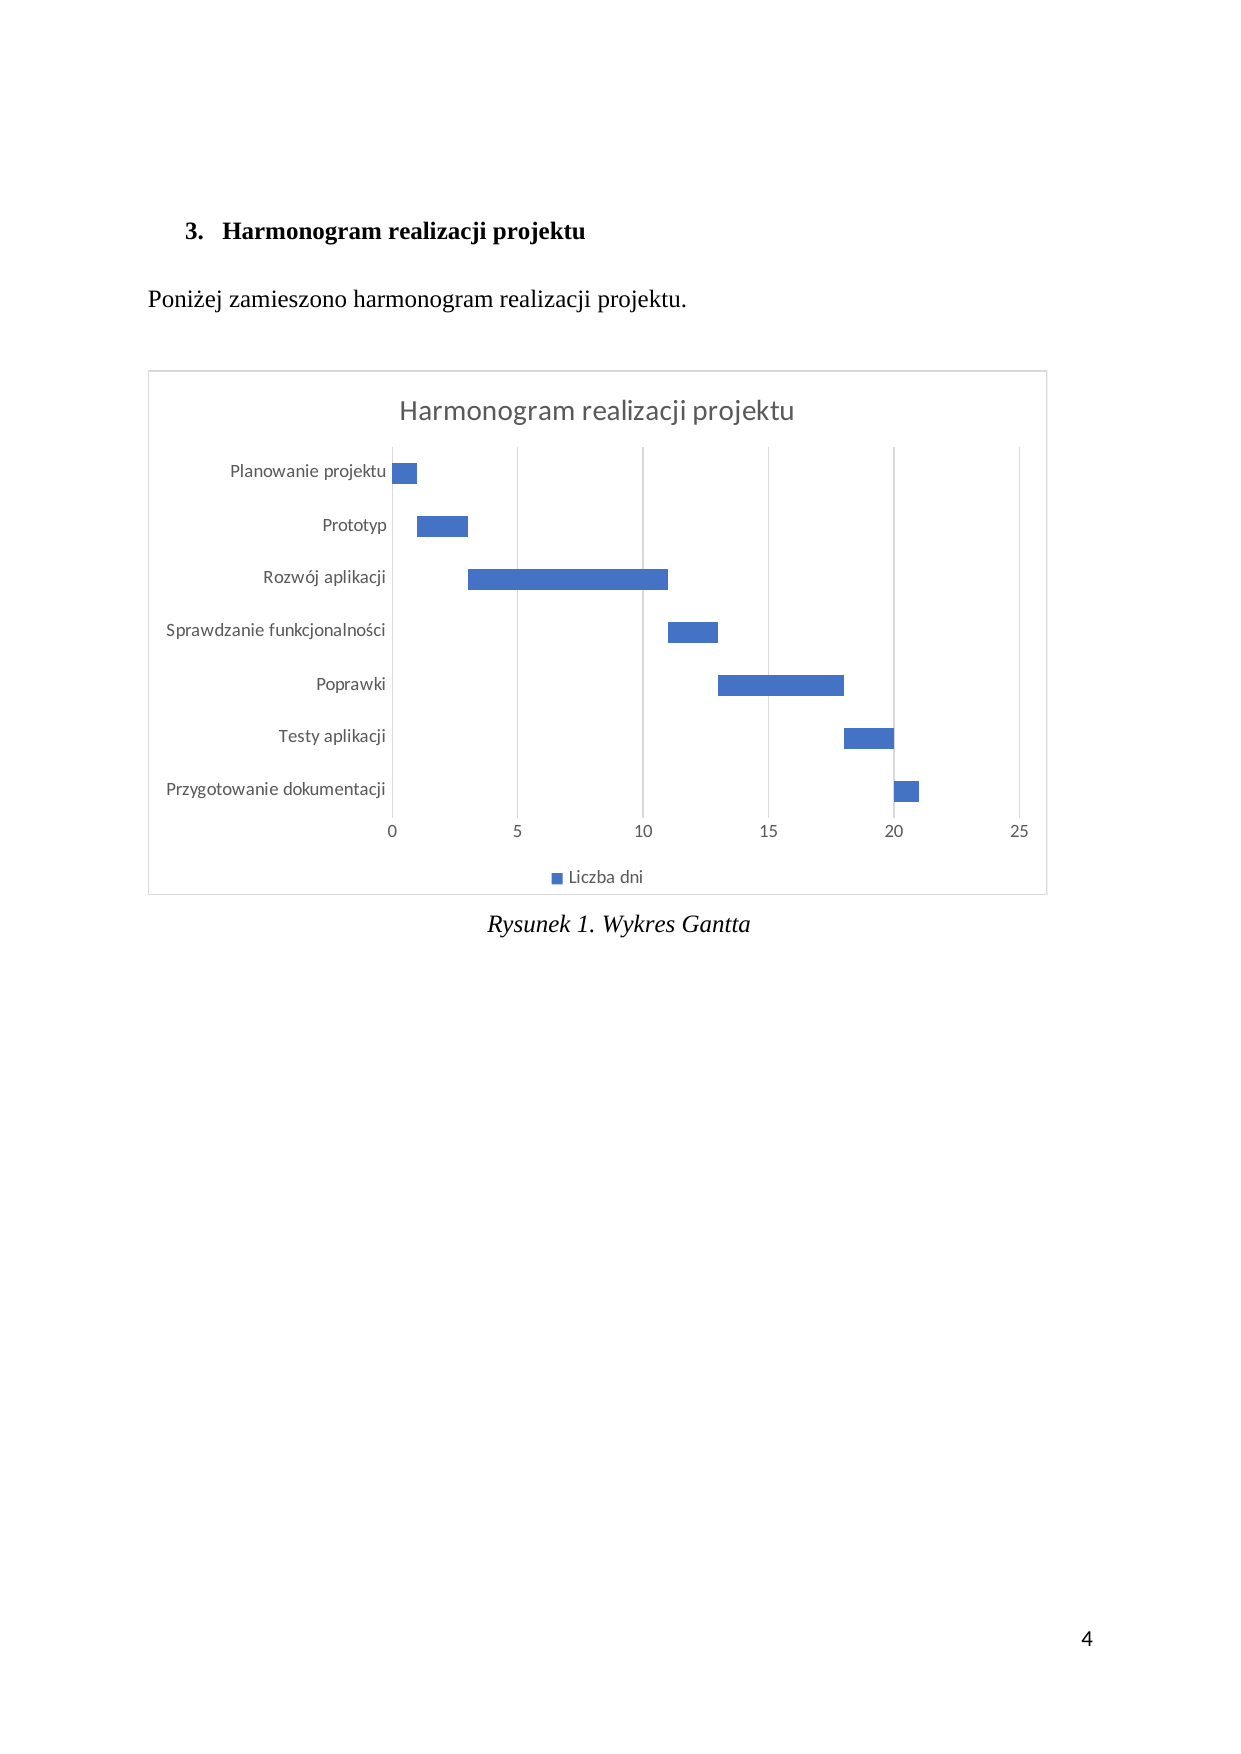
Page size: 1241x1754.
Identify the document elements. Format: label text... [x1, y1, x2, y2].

text Poniżej zamieszono harmonogram realizacji projektu. [148, 284, 1093, 313]
text Rysunek 1. Wykres Gantta [148, 909, 1093, 938]
list Harmonogram realizacji projektu [185, 216, 1093, 244]
